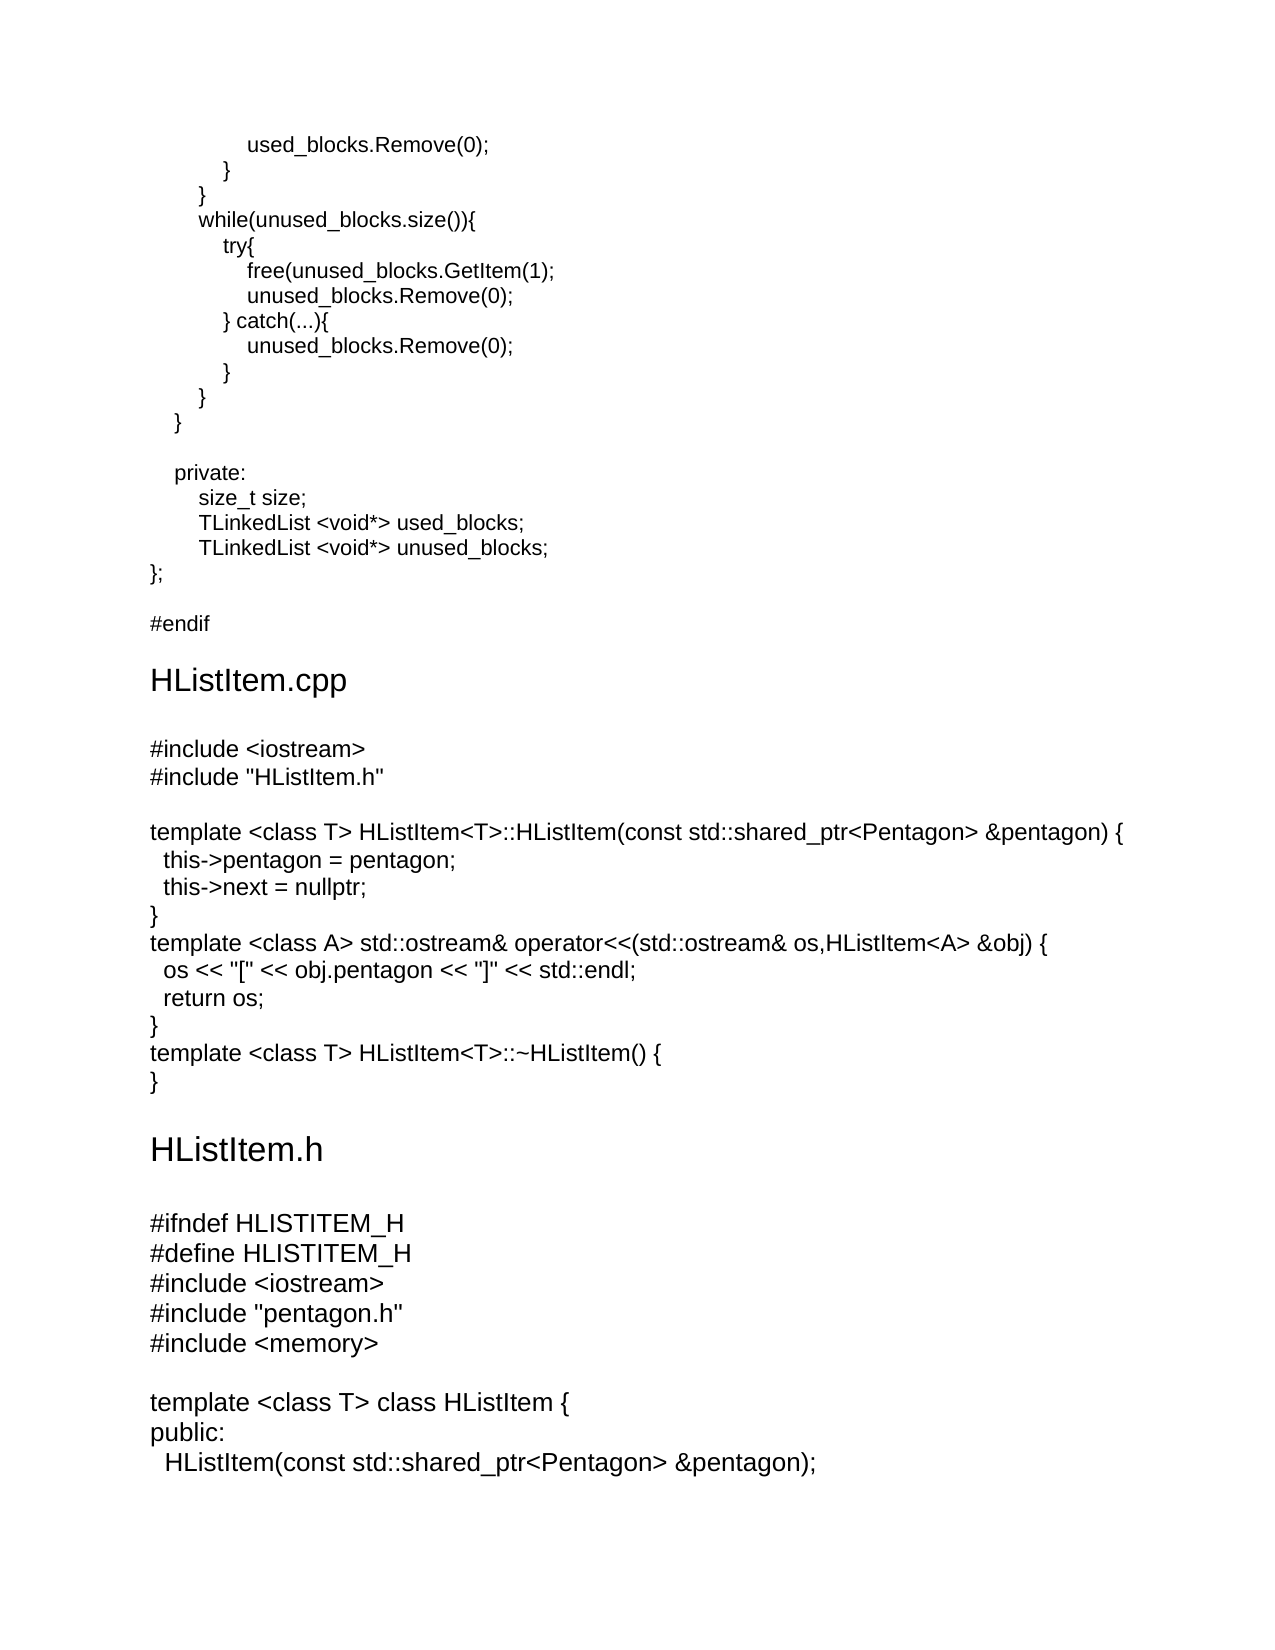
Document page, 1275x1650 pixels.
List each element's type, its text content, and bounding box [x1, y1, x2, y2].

text #include "HListItem.h" [150, 763, 1143, 791]
text HListItem.cpp #include <iostream> [150, 636, 1143, 763]
text }; [150, 560, 1143, 586]
text #endif [150, 611, 1143, 636]
text unused_blocks.Remove(0); [150, 283, 1143, 308]
text template <class T> HListItem<T>::~HListItem() { [150, 1039, 1143, 1067]
text this->next = nullptr; [150, 873, 1143, 901]
text return os; [150, 984, 1143, 1011]
text } [150, 901, 1143, 928]
text this->pentagon = pentagon; [150, 846, 1143, 873]
text public: [150, 1417, 1143, 1447]
text } [150, 157, 1143, 182]
text } [150, 1067, 1143, 1094]
text unused_blocks.Remove(0); [150, 333, 1143, 359]
text free(unused_blocks.GetItem(1); [150, 258, 1143, 283]
text HListItem(const std::shared_ptr<Pentagon> &pentagon); [150, 1447, 1143, 1477]
text template <class T> class HListItem { [150, 1387, 1143, 1417]
text #include <memory> [150, 1328, 1143, 1358]
text while(unused_blocks.size()){ [150, 207, 1143, 233]
text } catch(...){ [150, 308, 1143, 333]
text template <class A> std::ostream& operator<<(std::ostream& os,HListItem<A> &obj) { [150, 928, 1143, 956]
text TLinkedList <void*> used_blocks; [150, 510, 1143, 535]
text TLinkedList <void*> unused_blocks; [150, 535, 1143, 560]
text } [150, 384, 1143, 409]
text HListItem.h #ifndef HLISTITEM_H [150, 1094, 1143, 1238]
text #include "pentagon.h" [150, 1298, 1143, 1328]
text template <class T> HListItem<T>::HListItem(const std::shared_ptr<Pentagon> &pentagon) { [150, 818, 1143, 846]
text #include <iostream> [150, 1268, 1143, 1298]
text try{ [150, 233, 1143, 258]
text used_blocks.Remove(0); [150, 132, 1143, 157]
text } [150, 1011, 1143, 1039]
text size_t size; [150, 485, 1143, 510]
text #define HLISTITEM_H [150, 1238, 1143, 1268]
text private: [150, 459, 1143, 485]
text } [150, 409, 1143, 434]
text os << "[" << obj.pentagon << "]" << std::endl; [150, 956, 1143, 984]
text } [150, 359, 1143, 384]
text } [150, 182, 1143, 207]
